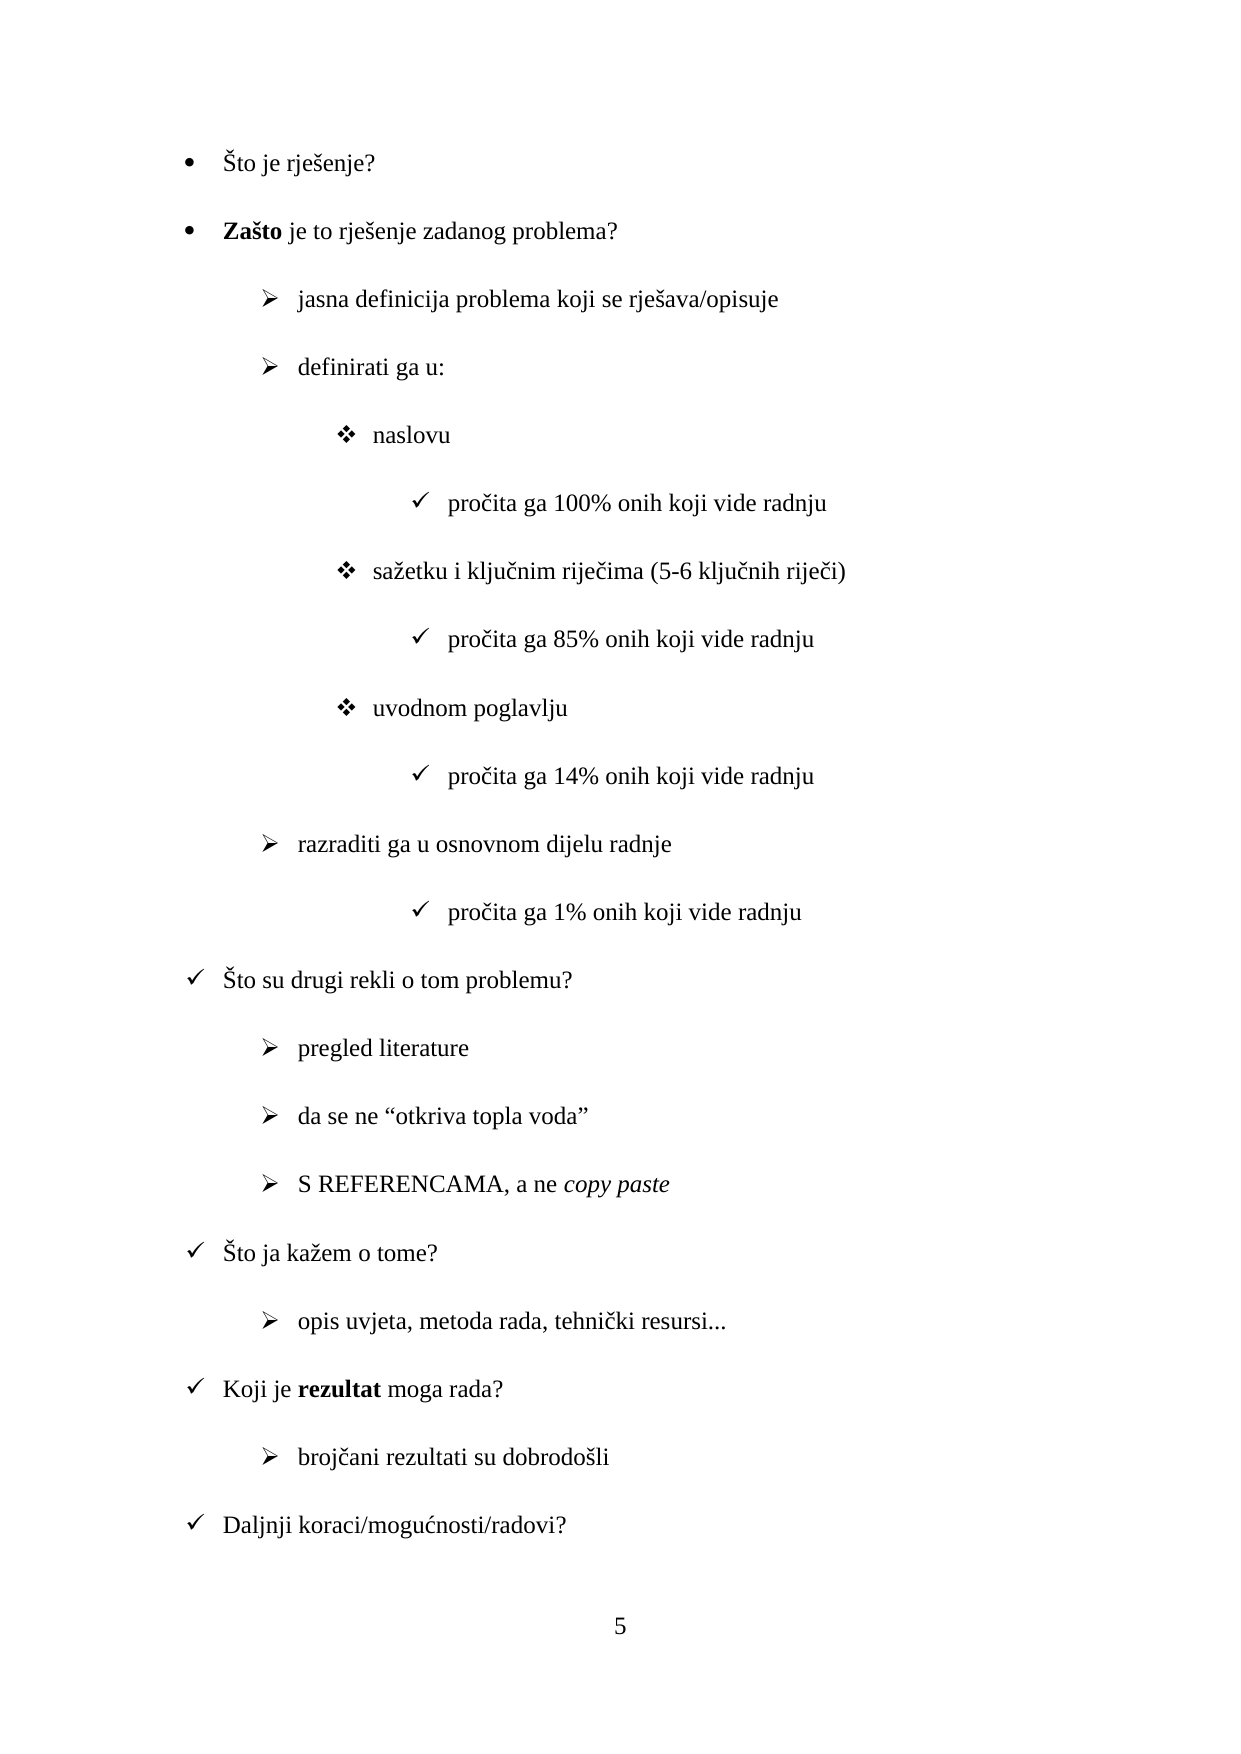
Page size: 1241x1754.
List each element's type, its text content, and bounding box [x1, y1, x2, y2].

list Koji je rezultat moga rada? [185, 1374, 1092, 1403]
list uvodnom poglavlju [335, 693, 1092, 721]
list da se ne “otkriva topla voda” [260, 1101, 1092, 1130]
list pročita ga 100% onih koji vide radnju [410, 488, 1092, 517]
list pročita ga 1% onih koji vide radnju [410, 897, 1092, 926]
list brojčani rezultati su dobrodošli [260, 1442, 1092, 1471]
list Što je rješenje? [185, 148, 1092, 176]
list razraditi ga u osnovnom dijelu radnje [260, 829, 1092, 858]
list Daljnji koraci/mogućnosti/radovi? [185, 1510, 1092, 1539]
list naslovu [335, 420, 1092, 449]
list definirati ga u: [260, 352, 1092, 381]
list pročita ga 85% onih koji vide radnju [410, 624, 1092, 653]
list opis uvjeta, metoda rada, tehnički resursi... [260, 1306, 1092, 1334]
list sažetku i ključnim riječima (5-6 ključnih riječi) [335, 556, 1092, 585]
list Zašto je to rješenje zadanog problema? [185, 216, 1092, 244]
list Što ja kažem o tome? [185, 1238, 1092, 1266]
list Što su drugi rekli o tom problemu? [185, 965, 1092, 994]
list pročita ga 14% onih koji vide radnju [410, 761, 1092, 789]
list S REFERENCAMA, a ne copy paste [260, 1169, 1092, 1198]
list jasna definicija problema koji se rješava/opisuje [260, 284, 1092, 313]
list pregled literature [260, 1033, 1092, 1062]
